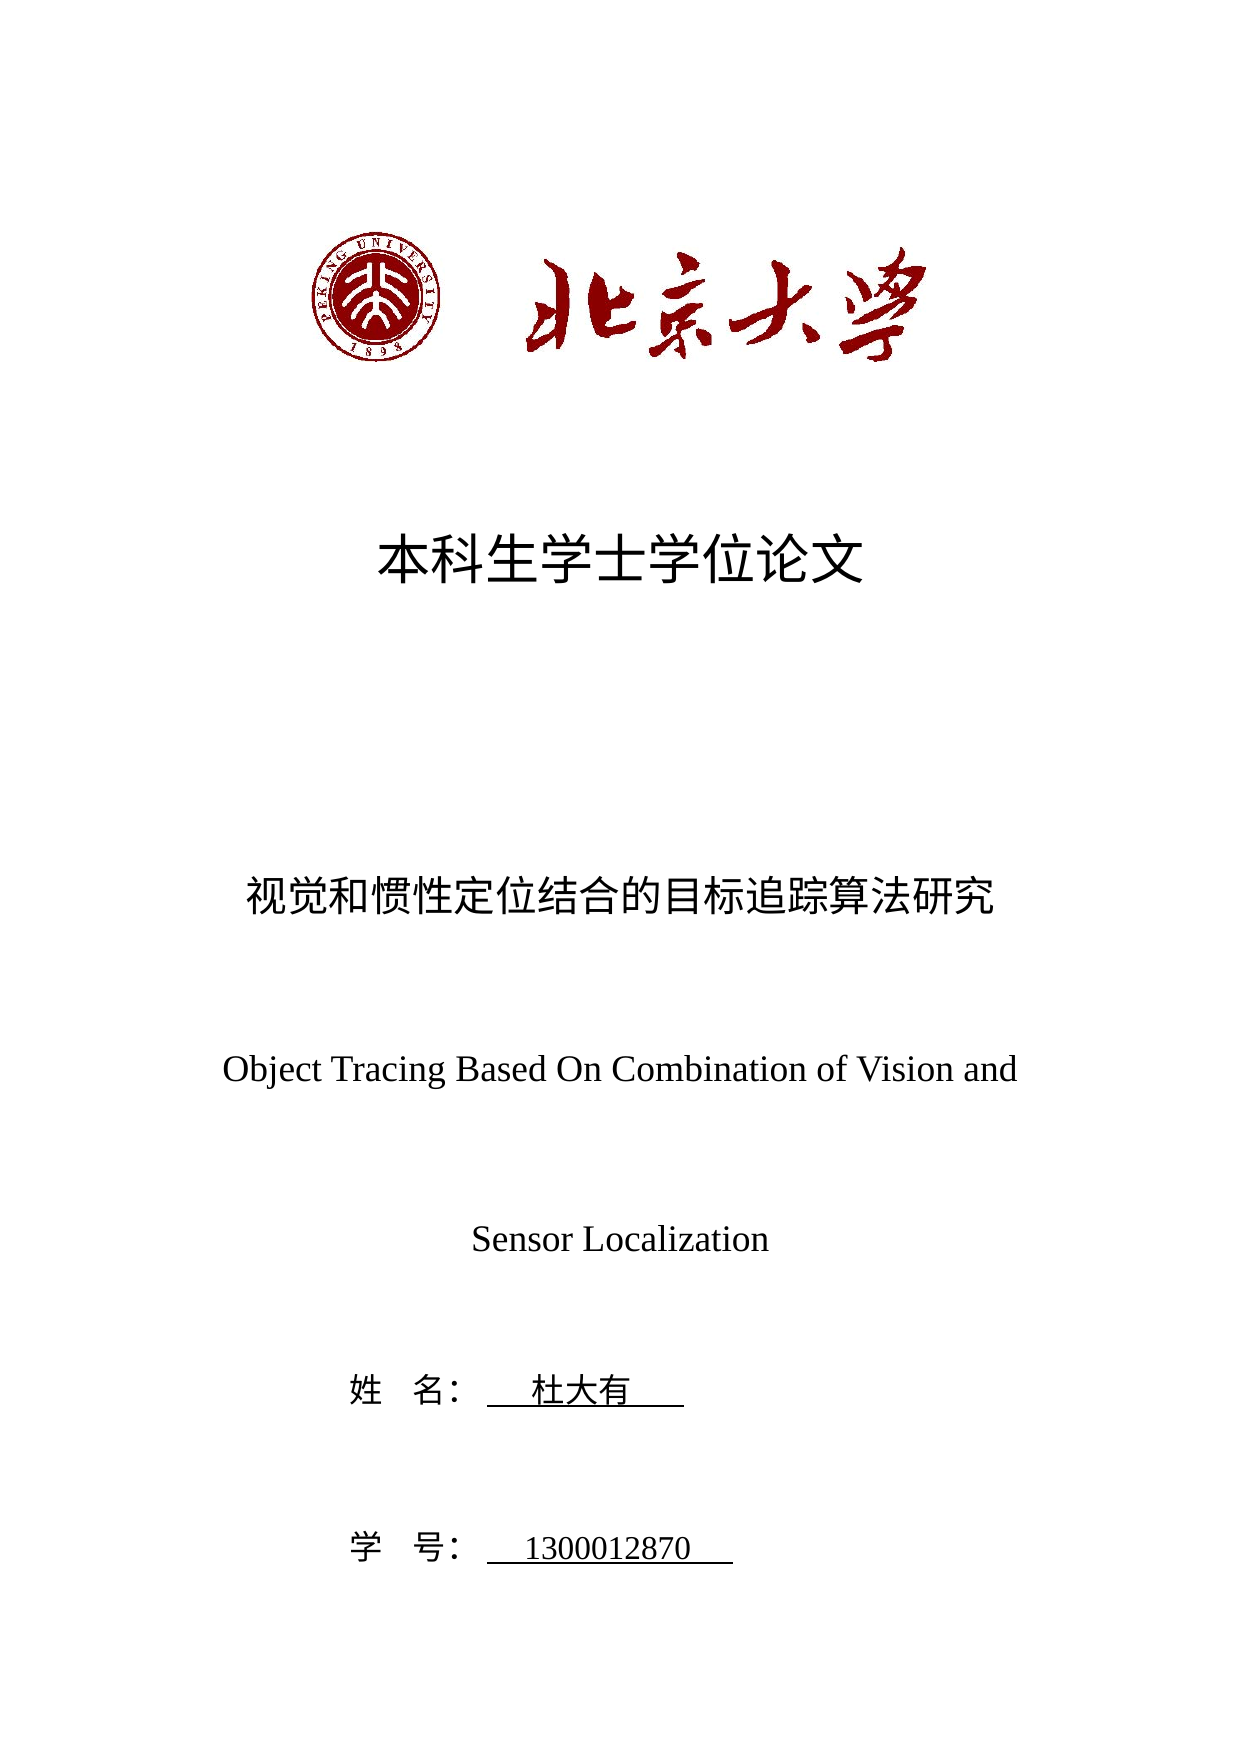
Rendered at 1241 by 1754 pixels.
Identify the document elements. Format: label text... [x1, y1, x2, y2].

text 视觉和惯性定位结合的目标追踪算法研究 [187, 859, 1053, 927]
text 学 号： 1300012870 [187, 1511, 1053, 1579]
text 姓 名： 杜大有 [187, 1354, 1053, 1422]
text 本科生学士学位论文 [187, 505, 1053, 607]
picture [311, 231, 929, 371]
text Object Tracing Based On Combination of Vision and Sensor Localization [187, 1034, 1053, 1272]
